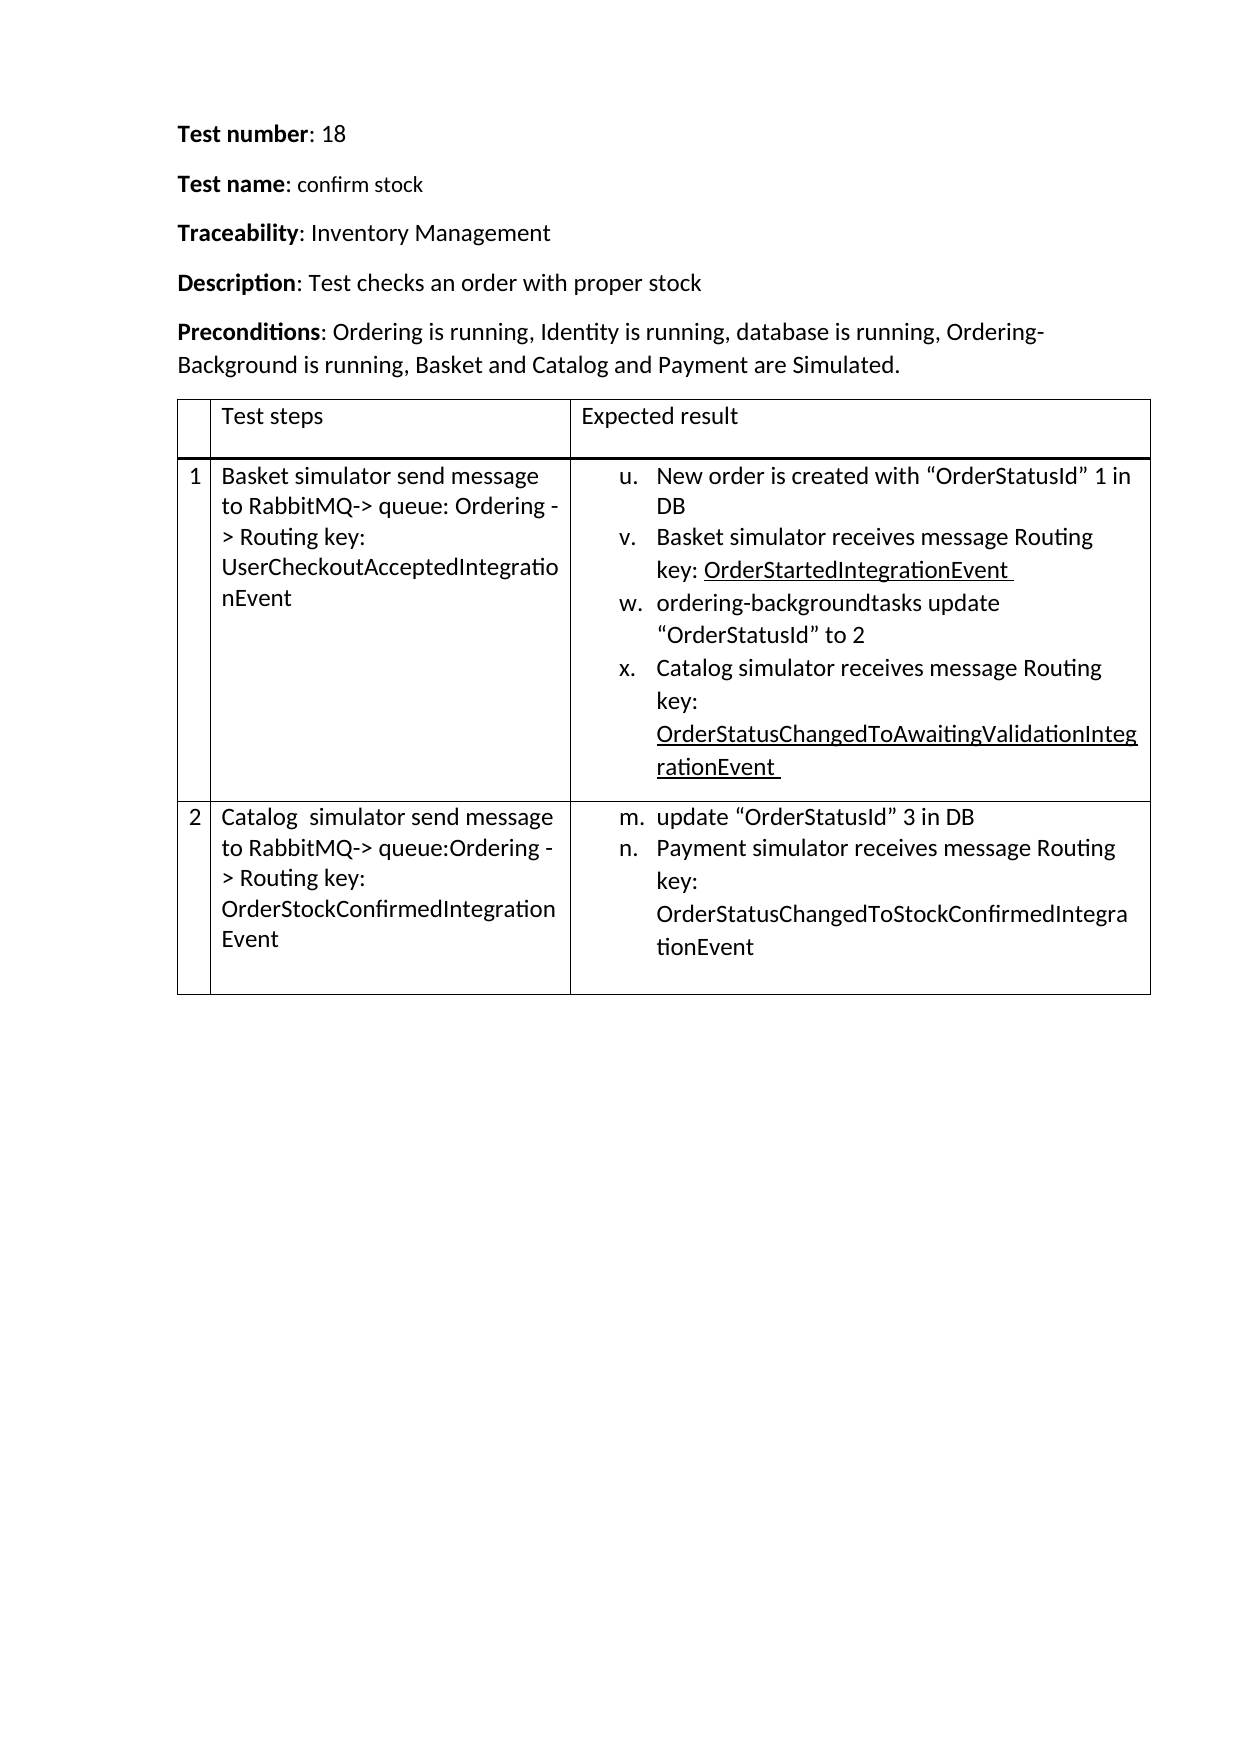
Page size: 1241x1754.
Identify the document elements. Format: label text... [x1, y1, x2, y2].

table_header Test steps [211, 400, 570, 457]
table_cell Basket simulator send message to RabbitMQ-> queue: Ordering -> Routing key: UserCheckoutAcceptedIntegrationEvent [211, 460, 570, 801]
table_cell 1 [178, 460, 210, 801]
table_cell New order is created with “OrderStatusId” 1 in DB Basket simulator receives message Routing key: OrderStartedIntegrationEvent ordering-backgroundtasks update “OrderStatusId” to 2 Catalog simulator receives message Routing key: OrderStatusChangedToAwaitingValidationIntegrationEvent [571, 460, 1150, 801]
text Preconditions: Ordering is running, Identity is running, database is running, Ordering-Background is running, Basket and Catalog and Payment are Simulated. [177, 316, 1152, 380]
text Test number: 18 [177, 118, 1152, 149]
text Test name: confirm stock [177, 168, 1152, 198]
table_cell Catalog simulator send message to RabbitMQ-> queue:Ordering -> Routing key: OrderStockConfirmedIntegrationEvent [211, 802, 570, 994]
table_cell update “OrderStatusId” 3 in DB Payment simulator receives message Routing key: OrderStatusChangedToStockConfirmedIntegrationEvent [571, 802, 1150, 994]
table_header [178, 400, 210, 457]
text Traceability: Inventory Management [177, 217, 1152, 248]
text Description: Test checks an order with proper stock [177, 267, 1152, 297]
table_cell 2 [178, 802, 210, 994]
table_header Expected result [571, 400, 1150, 457]
